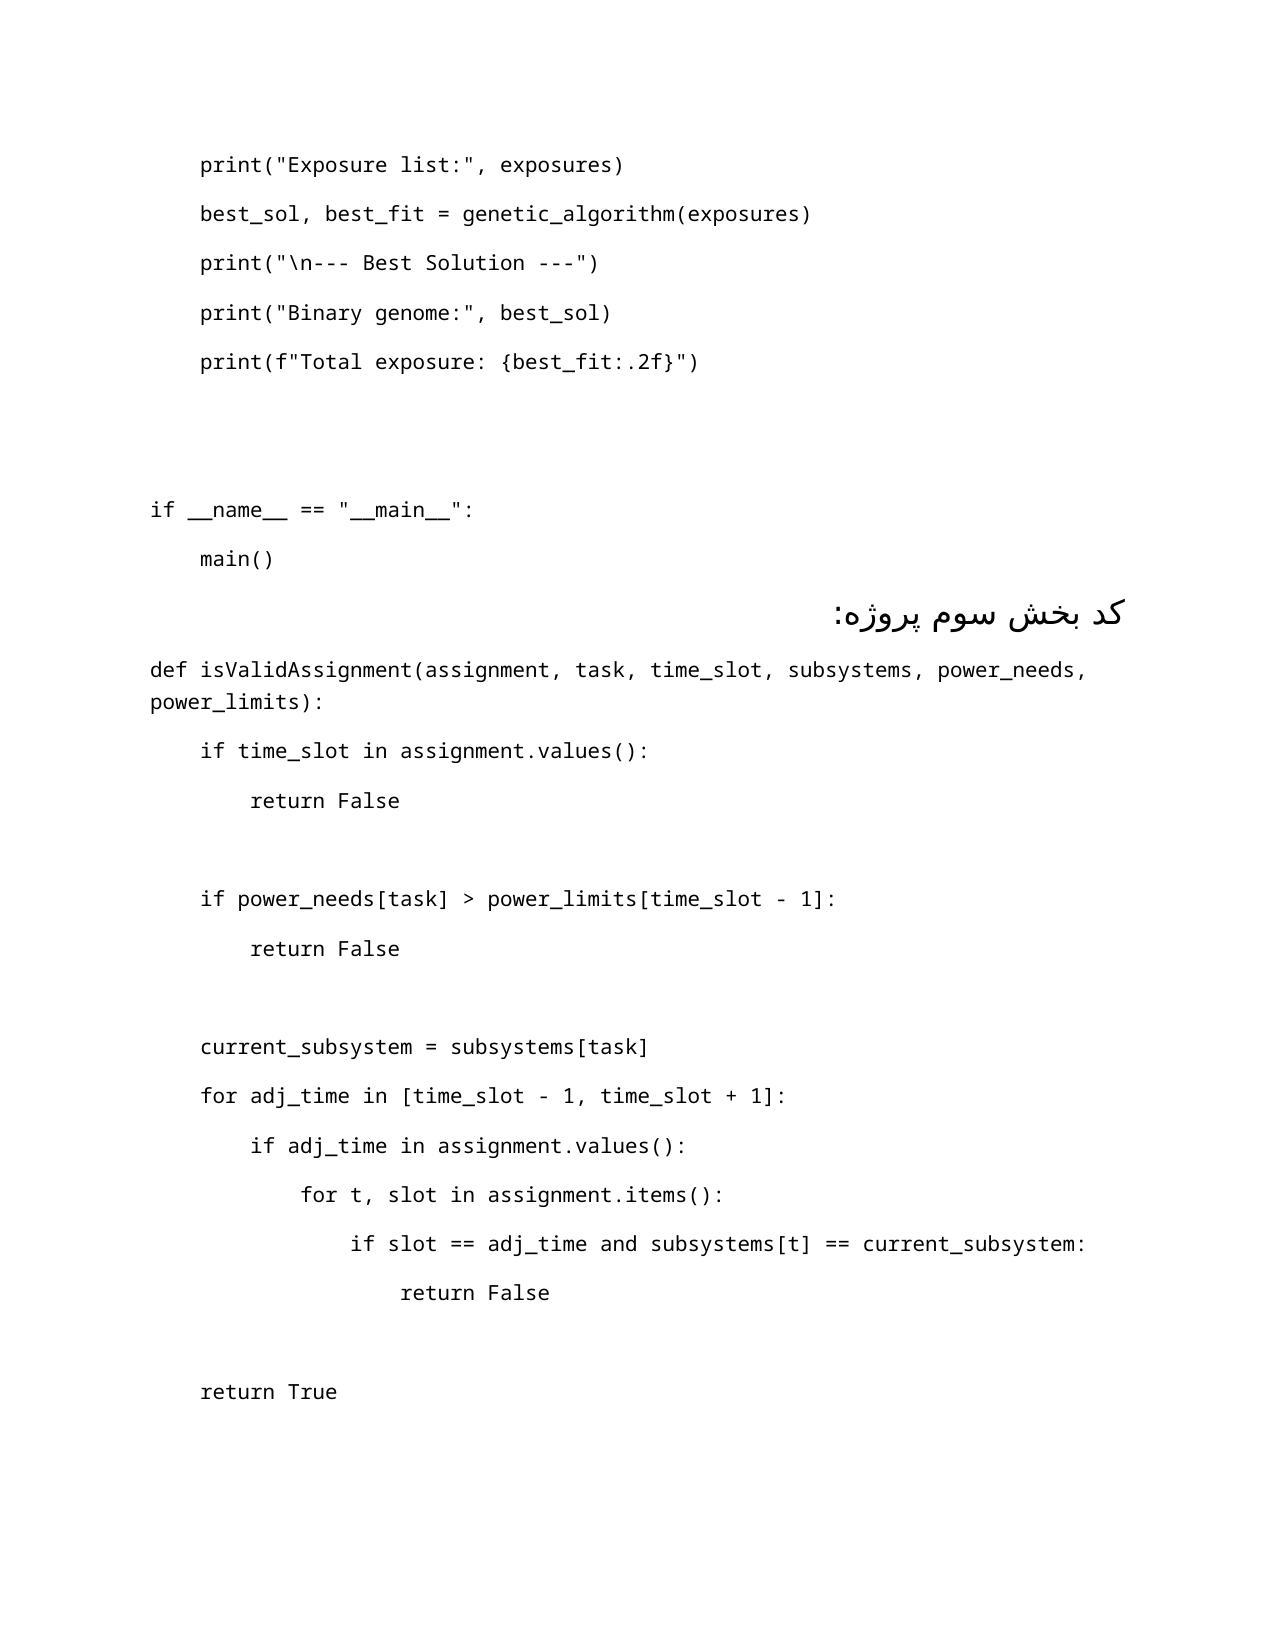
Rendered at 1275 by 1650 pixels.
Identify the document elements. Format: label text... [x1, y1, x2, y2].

text if power_needs[task] > power_limits[time_slot - 1]: [150, 884, 1125, 913]
text if slot == adj_time and subsystems[t] == current_subsystem: [150, 1229, 1125, 1258]
text کد بخش سوم پروژه: [150, 593, 1125, 632]
text print("\n--- Best Solution ---") [150, 248, 1125, 277]
text for t, slot in assignment.items(): [150, 1180, 1125, 1208]
text best_sol, best_fit = genetic_algorithm(exposures) [150, 199, 1125, 228]
text return False [150, 1278, 1125, 1307]
text return False [150, 934, 1125, 962]
text print("Binary genome:", best_sol) [150, 298, 1125, 326]
text print("Exposure list:", exposures) [150, 150, 1125, 178]
text if adj_time in assignment.values(): [150, 1131, 1125, 1159]
text main() [150, 544, 1125, 573]
text return True [150, 1377, 1125, 1406]
text def isValidAssignment(assignment, task, time_slot, subsystems, power_needs, power_limits): [150, 655, 1125, 716]
text if time_slot in assignment.values(): [150, 737, 1125, 765]
text print(f"Total exposure: {best_fit:.2f}") [150, 347, 1125, 376]
text if __name__ == "__main__": [150, 495, 1125, 523]
text for adj_time in [time_slot - 1, time_slot + 1]: [150, 1081, 1125, 1110]
text current_subsystem = subsystems[task] [150, 1032, 1125, 1061]
text return False [150, 786, 1125, 814]
